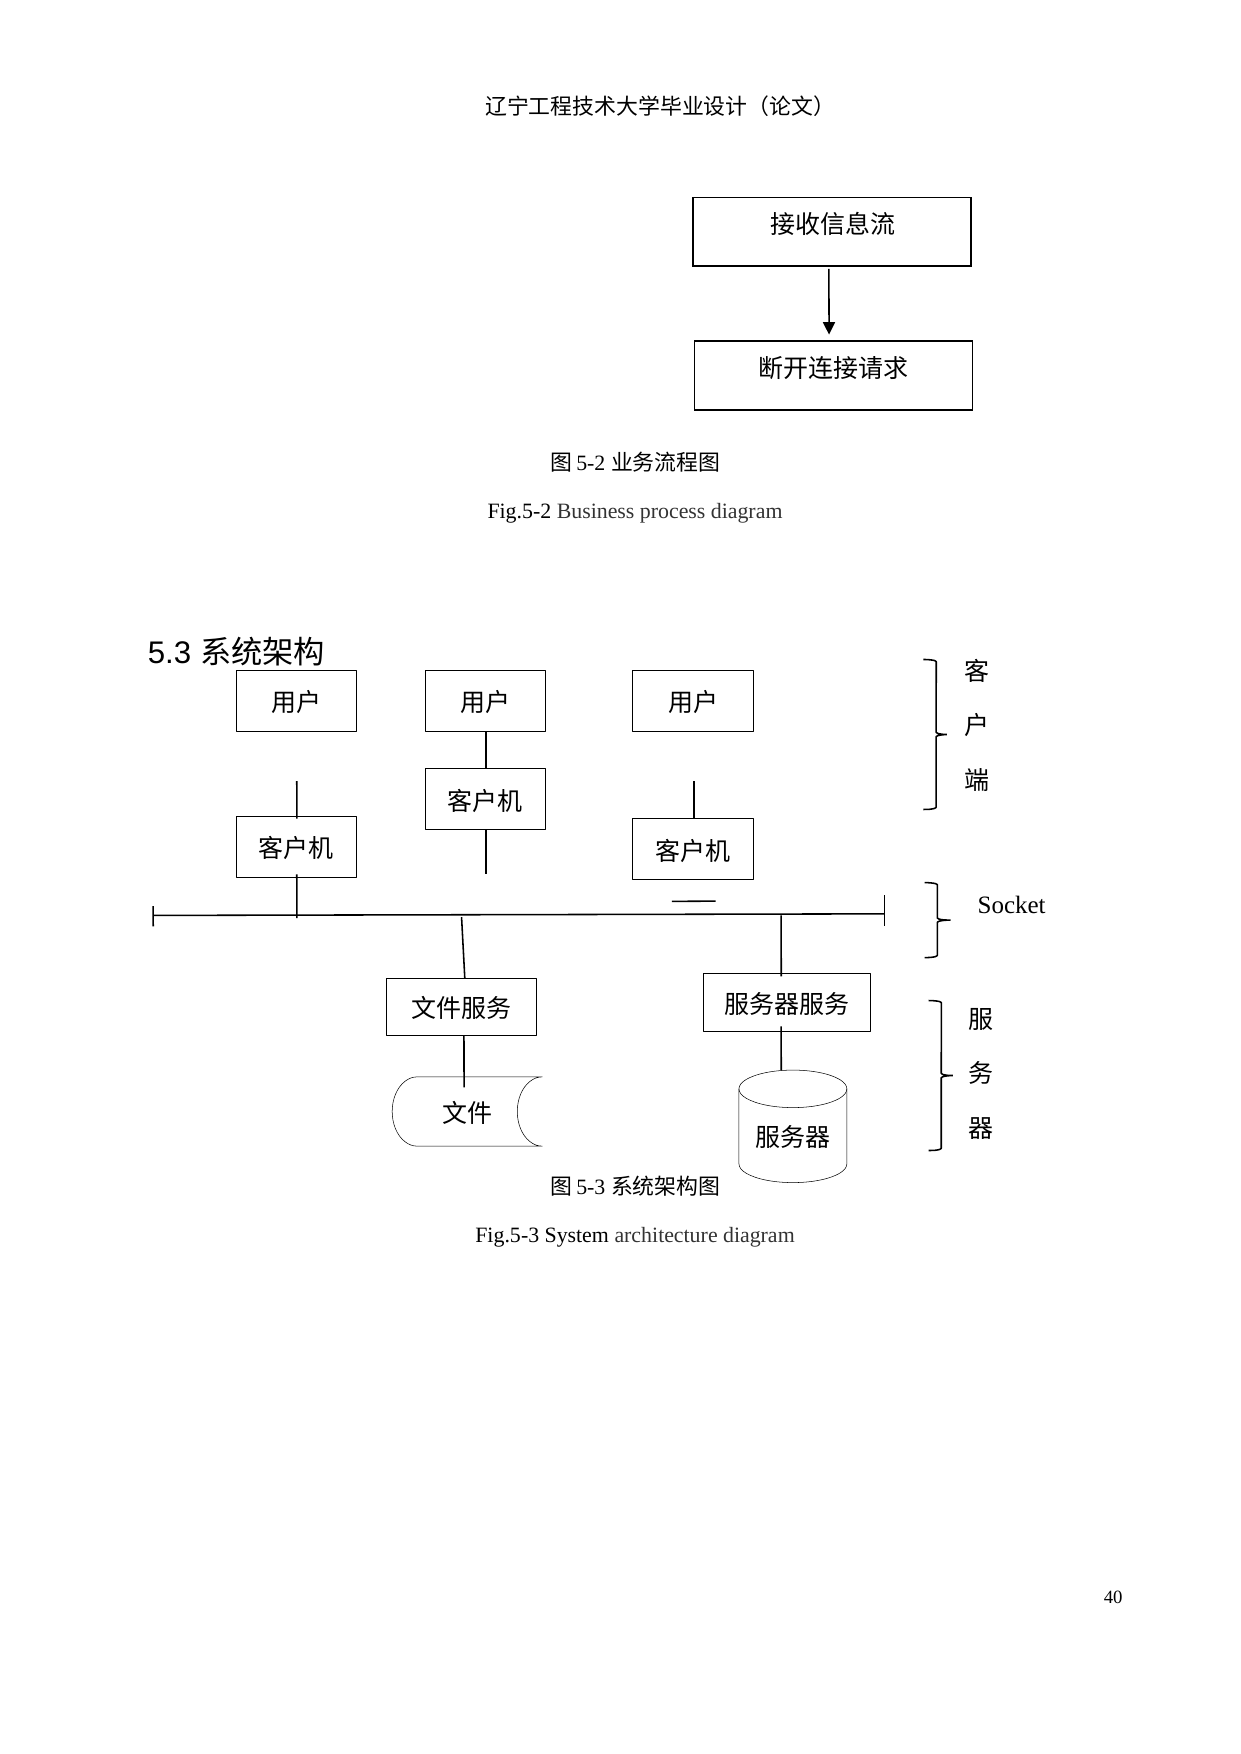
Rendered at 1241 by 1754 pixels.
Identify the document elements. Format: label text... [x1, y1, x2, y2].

text 图5-2 业务流程图 [148, 444, 1122, 478]
text Fig.5-2 Business process diagram [148, 493, 1122, 527]
text Fig.5-3 System architecture diagram [148, 1218, 1122, 1252]
text 图5-3 系统架构图 [148, 1168, 1122, 1202]
subtitle 5.3 系统架构 [148, 616, 1122, 683]
